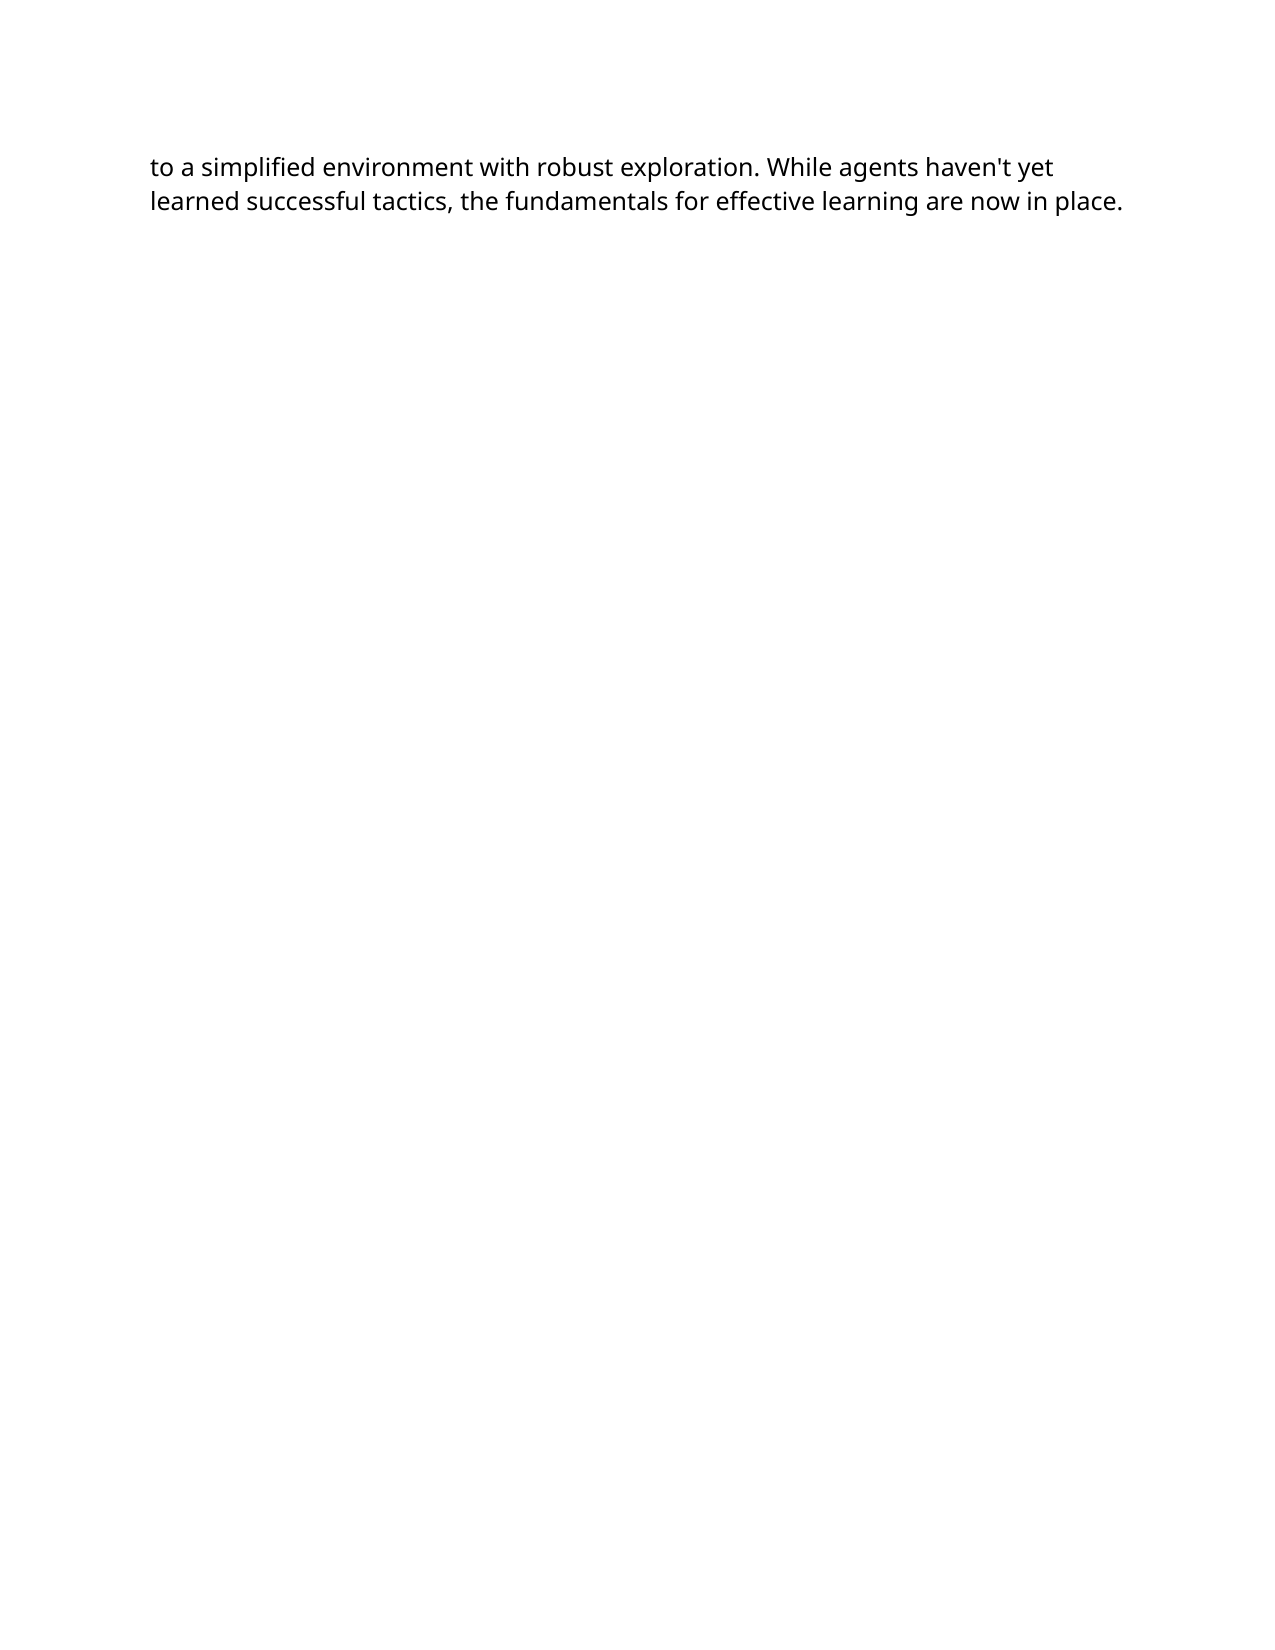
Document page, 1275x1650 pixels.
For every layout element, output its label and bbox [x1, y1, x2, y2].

text [150, 150, 1125, 218]
